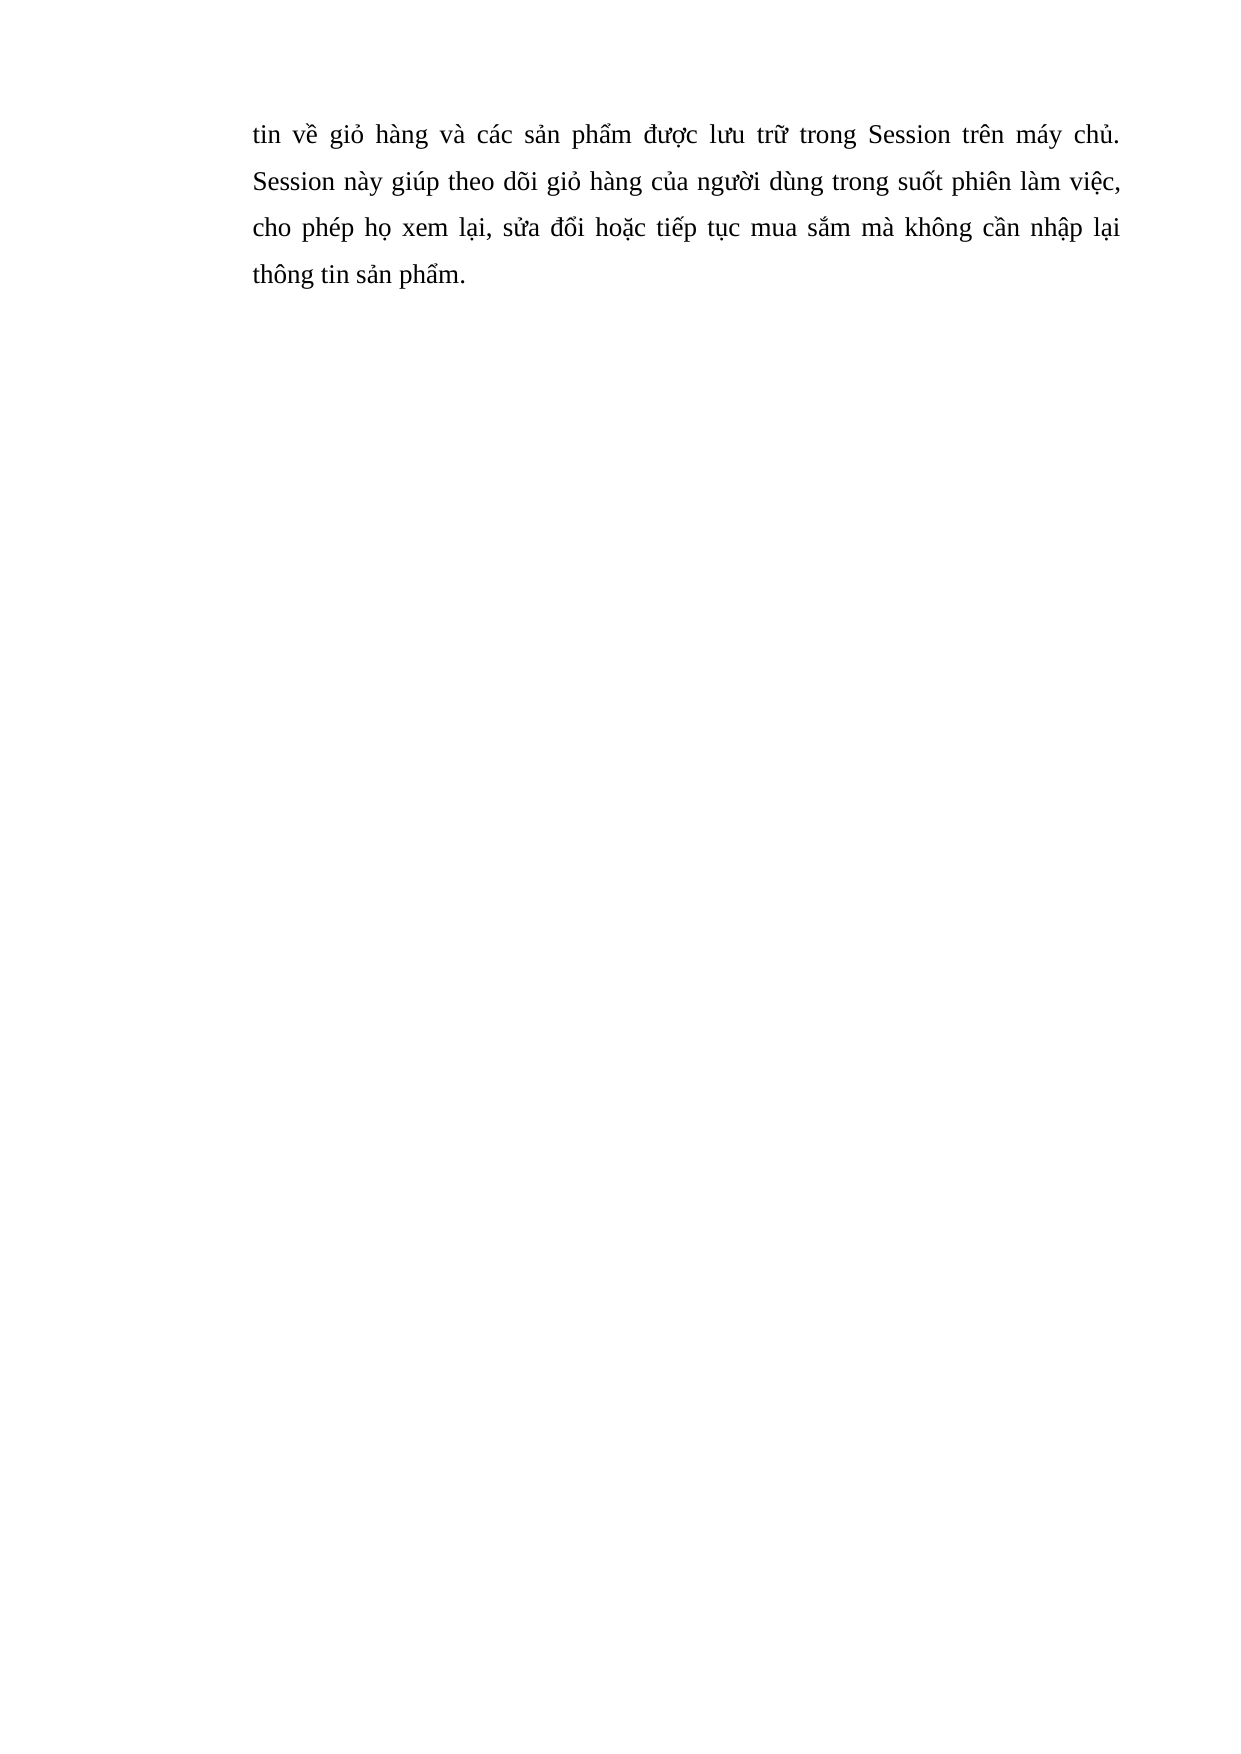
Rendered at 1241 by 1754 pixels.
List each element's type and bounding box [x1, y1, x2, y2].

list [252, 118, 1122, 289]
